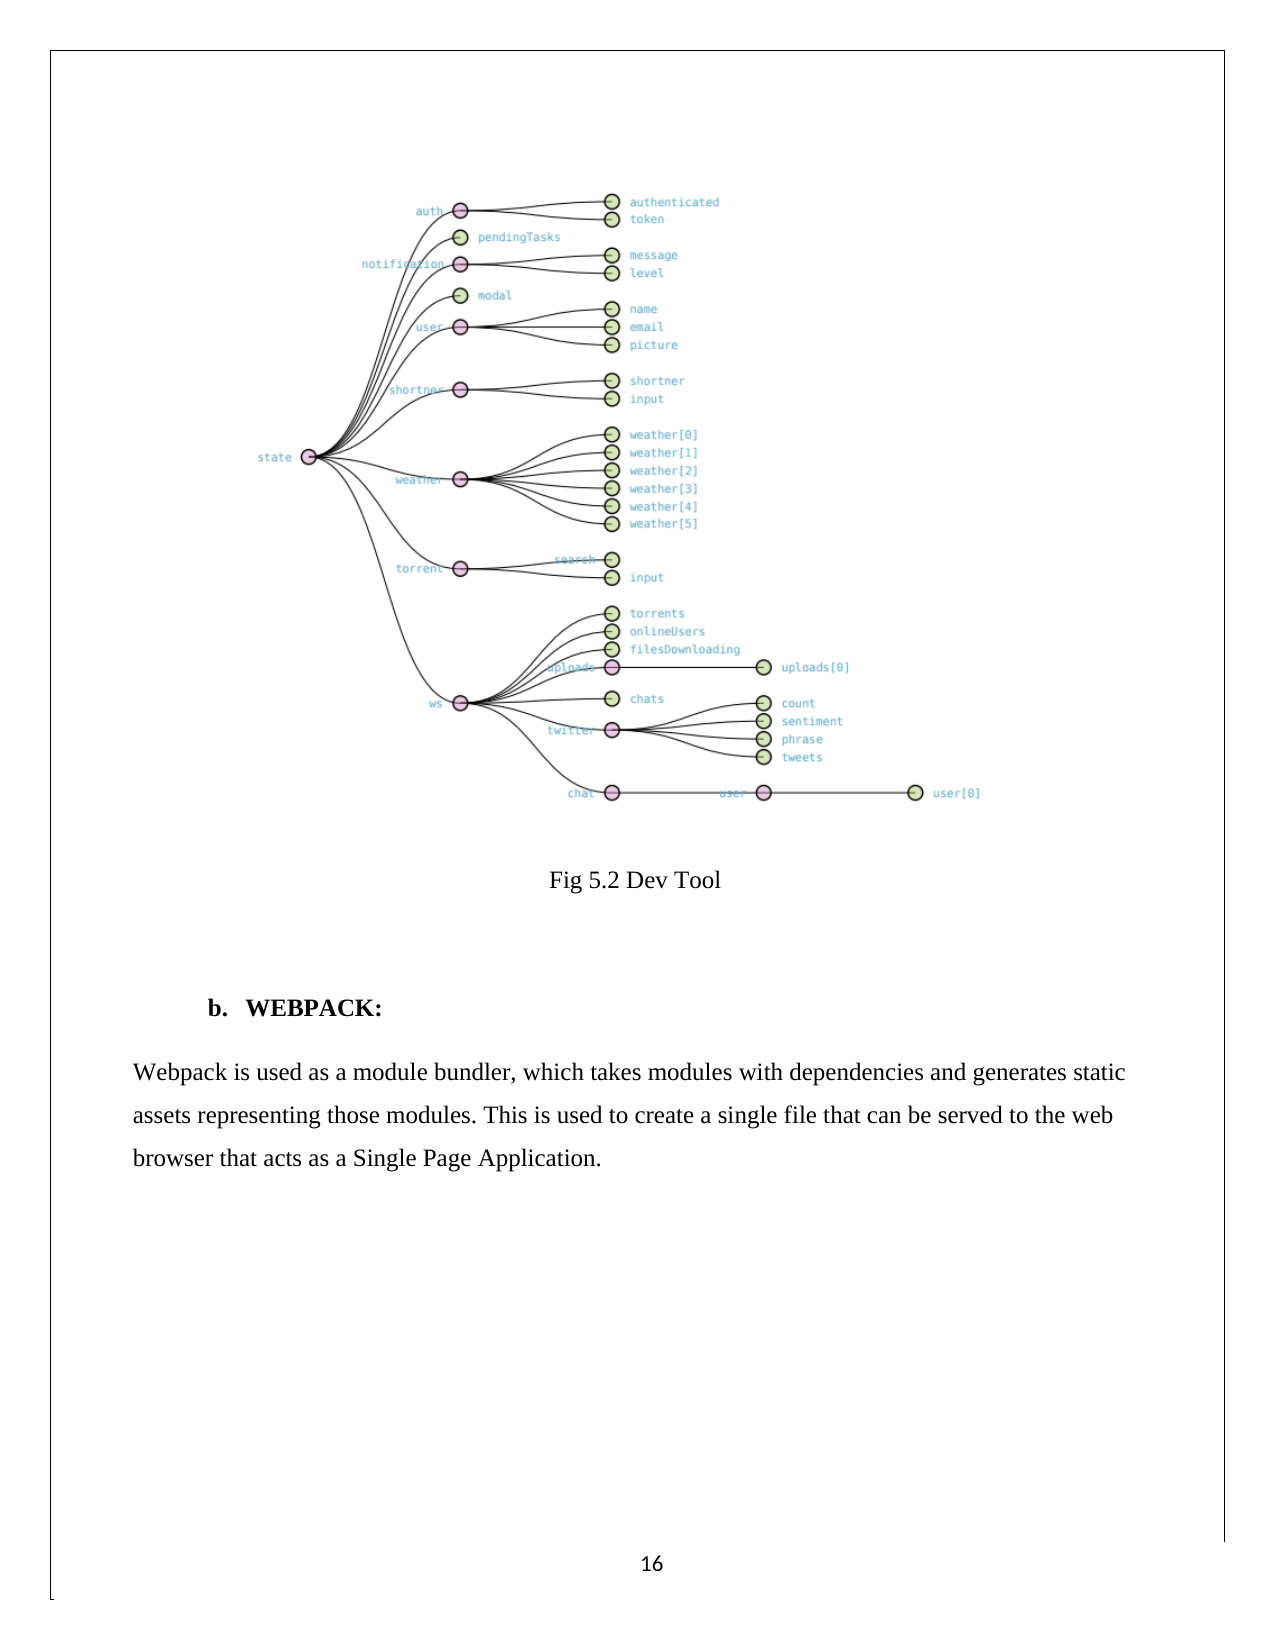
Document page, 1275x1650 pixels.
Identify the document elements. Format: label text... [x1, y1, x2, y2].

text Webpack is used as a module bundler, which takes modules with dependencies and generates static assets representing those modules. This is used to create a single file that can be served to the web browser that acts as a Single Page Application. [133, 1057, 1137, 1172]
text Fig 5.2 Dev Tool [133, 865, 1137, 894]
list WEBPACK: [208, 993, 1137, 1022]
picture [246, 177, 1024, 831]
